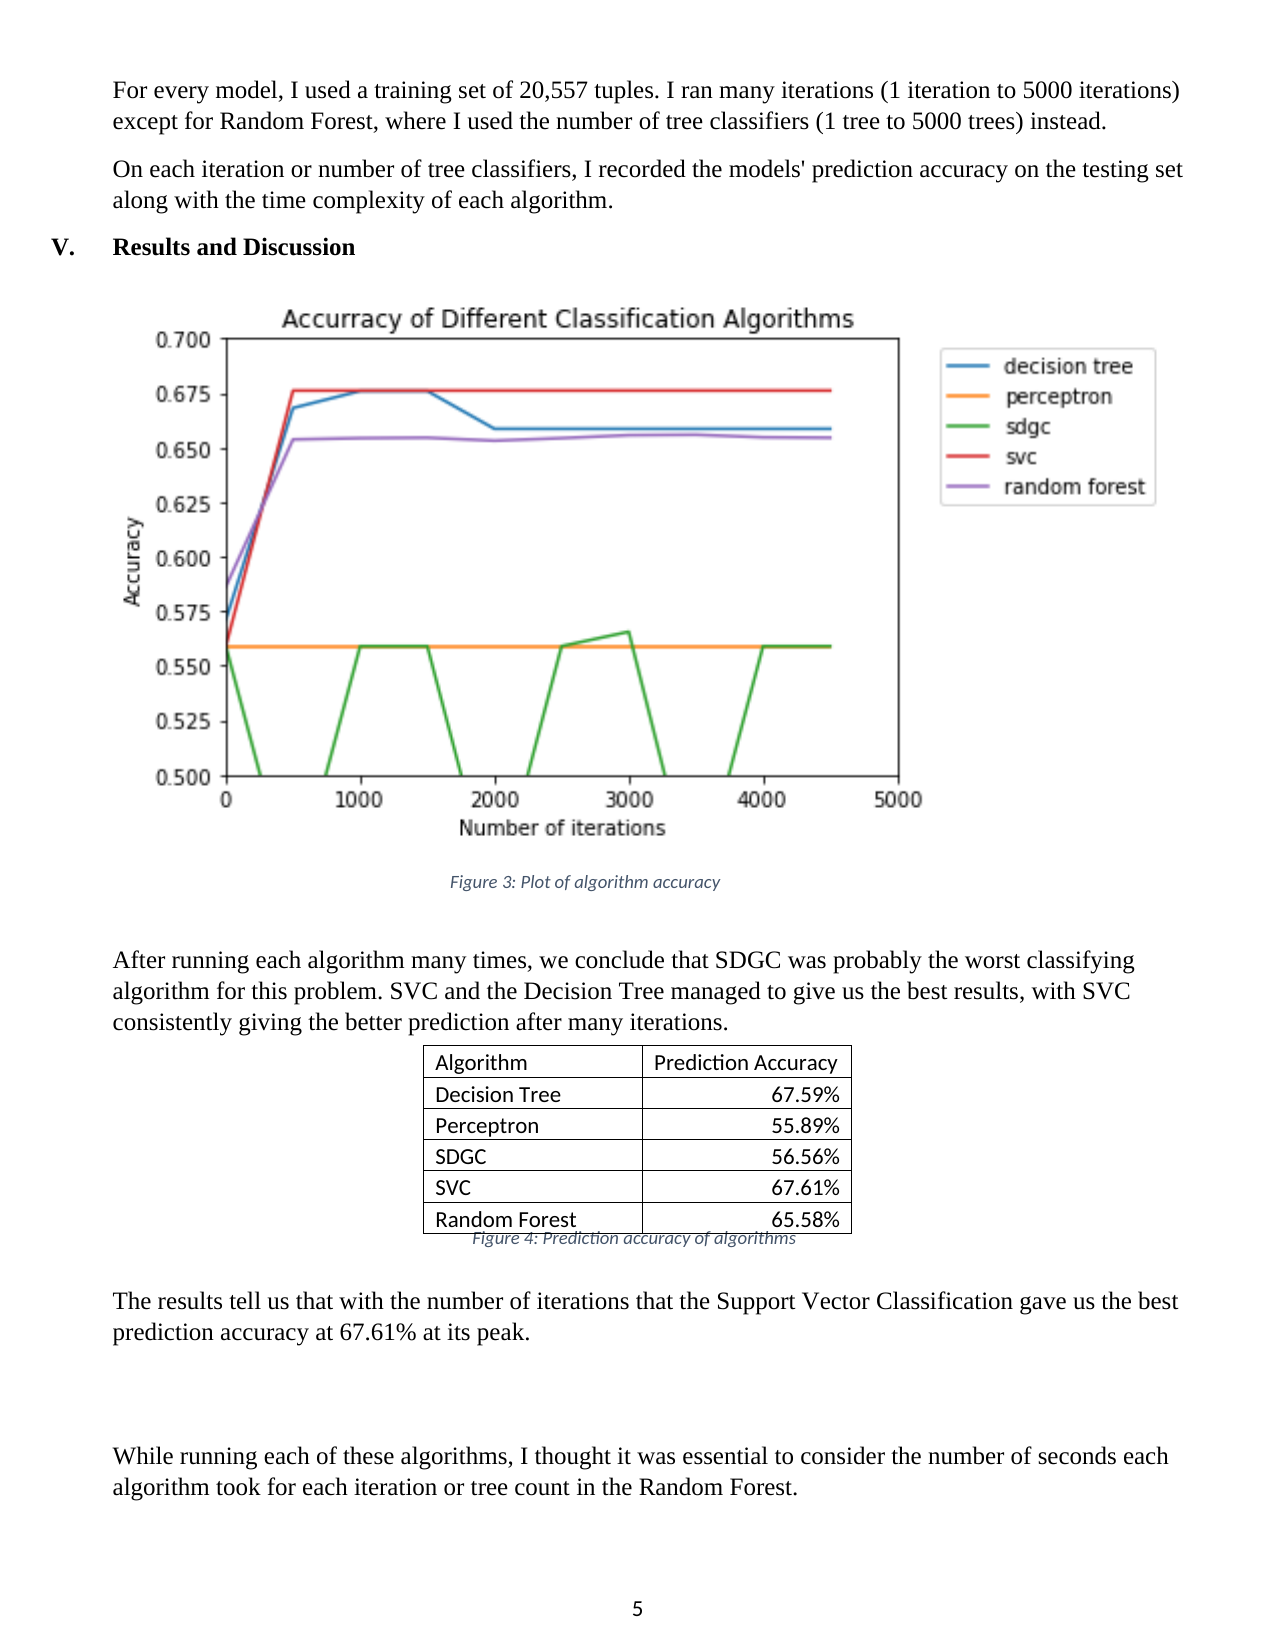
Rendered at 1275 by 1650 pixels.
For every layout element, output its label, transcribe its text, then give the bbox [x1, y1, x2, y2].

list While running each of these algorithms, I thought it was essential to consider the number of seconds each algorithm took for each iteration or tree count in the Random Forest. [112, 1441, 1200, 1501]
table_cell Decision Tree [424, 1078, 642, 1108]
picture [112, 294, 1169, 852]
table_cell Random Forest [424, 1203, 642, 1233]
table_header Prediction Accuracy [643, 1046, 851, 1077]
list The results tell us that with the number of iterations that the Support Vector Classification gave us the best prediction accuracy at 67.61% at its peak. [112, 1286, 1200, 1346]
table_header Algorithm [424, 1046, 642, 1077]
list Results and Discussion [75, 232, 1200, 261]
table_cell Perceptron [424, 1109, 642, 1139]
table_cell 67.59% [643, 1078, 851, 1108]
table_cell 65.58% [643, 1203, 851, 1233]
table_cell SDGC [424, 1140, 642, 1170]
table_cell SVC [424, 1171, 642, 1202]
table_cell 56.56% [643, 1140, 851, 1170]
table_cell 67.61% [643, 1171, 851, 1202]
text For every model, I used a training set of 20,557 tuples. I ran many iterations (1 iteration to 5000 iterations) except for Random Forest, where I used the number of tree classifiers (1 tree to 5000 trees) instead. [112, 75, 1200, 135]
text On each iteration or number of tree classifiers, I recorded the models' prediction accuracy on the testing set along with the time complexity of each algorithm. [112, 154, 1200, 213]
table_cell 55.89% [643, 1109, 851, 1139]
list After running each algorithm many times, we conclude that SDGC was probably the worst classifying algorithm for this problem. SVC and the Decision Tree managed to give us the best results, with SVC consistently giving the better prediction after many iterations. [112, 945, 1200, 1036]
